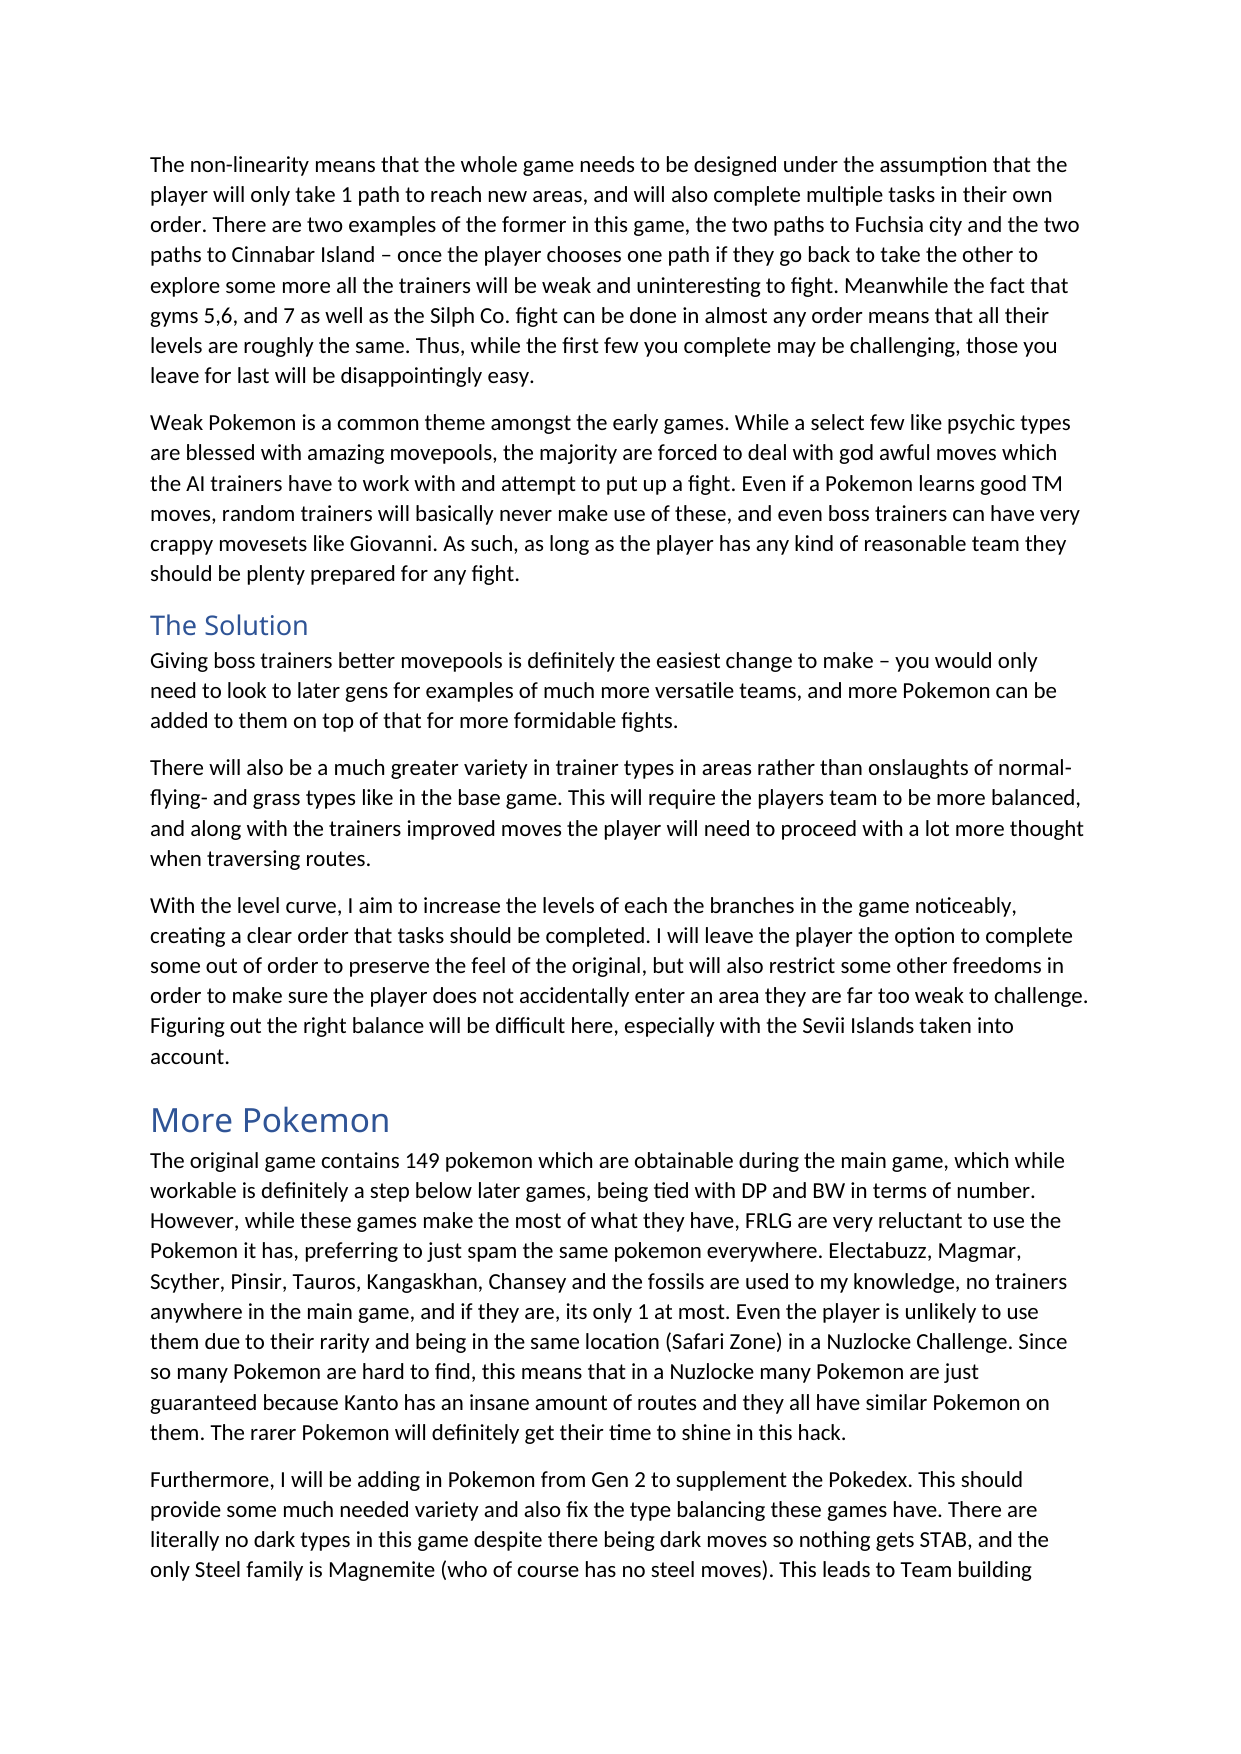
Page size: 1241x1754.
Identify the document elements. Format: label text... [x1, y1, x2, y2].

subtitle The Solution [150, 606, 1090, 643]
text With the level curve, I aim to increase the levels of each the branches in the game noticeably, creating a clear order that tasks should be completed. I will leave the player the option to complete some out of order to preserve the feel of the original, but will also restrict some other freedoms in order to make sure the player does not accidentally enter an area they are far too weak to challenge. Figuring out the right balance will be difficult here, especially with the Sevii Islands taken into account. [150, 891, 1090, 1070]
text The non-linearity means that the whole game needs to be designed under the assumption that the player will only take 1 path to reach new areas, and will also complete multiple tasks in their own order. There are two examples of the former in this game, the two paths to Fuchsia city and the two paths to Cinnabar Island – once the player chooses one path if they go back to take the other to explore some more all the trainers will be weak and uninteresting to fight. Meanwhile the fact that gyms 5,6, and 7 as well as the Silph Co. fight can be done in almost any order means that all their levels are roughly the same. Thus, while the first few you complete may be challenging, those you leave for last will be disappointingly easy. [150, 150, 1090, 389]
text There will also be a much greater variety in trainer types in areas rather than onslaughts of normal- flying- and grass types like in the base game. This will require the players team to be more balanced, and along with the trainers improved moves the player will need to proceed with a lot more thought when traversing routes. [150, 753, 1090, 872]
text The original game contains 149 pokemon which are obtainable during the main game, which while workable is definitely a step below later games, being tied with DP and BW in terms of number. However, while these games make the most of what they have, FRLG are very reluctant to use the Pokemon it has, preferring to just spam the same pokemon everywhere. Electabuzz, Magmar, Scyther, Pinsir, Tauros, Kangaskhan, Chansey and the fossils are used to my knowledge, no trainers anywhere in the main game, and if they are, its only 1 at most. Even the player is unlikely to use them due to their rarity and being in the same location (Safari Zone) in a Nuzlocke Challenge. Since so many Pokemon are hard to find, this means that in a Nuzlocke many Pokemon are just guaranteed because Kanto has an insane amount of routes and they all have similar Pokemon on them. The rarer Pokemon will definitely get their time to shine in this hack. [150, 1146, 1090, 1446]
text Weak Pokemon is a common theme amongst the early games. While a select few like psychic types are blessed with amazing movepools, the majority are forced to deal with god awful moves which the AI trainers have to work with and attempt to put up a fight. Even if a Pokemon learns good TM moves, random trainers will basically never make use of these, and even boss trainers can have very crappy movesets like Giovanni. As such, as long as the player has any kind of reasonable team they should be plenty prepared for any fight. [150, 408, 1090, 587]
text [150, 1465, 1090, 1583]
subtitle More Pokemon [150, 1097, 1090, 1142]
text Giving boss trainers better movepools is definitely the easiest change to make – you would only need to look to later gens for examples of much more versatile teams, and more Pokemon can be added to them on top of that for more formidable fights. [150, 646, 1090, 734]
